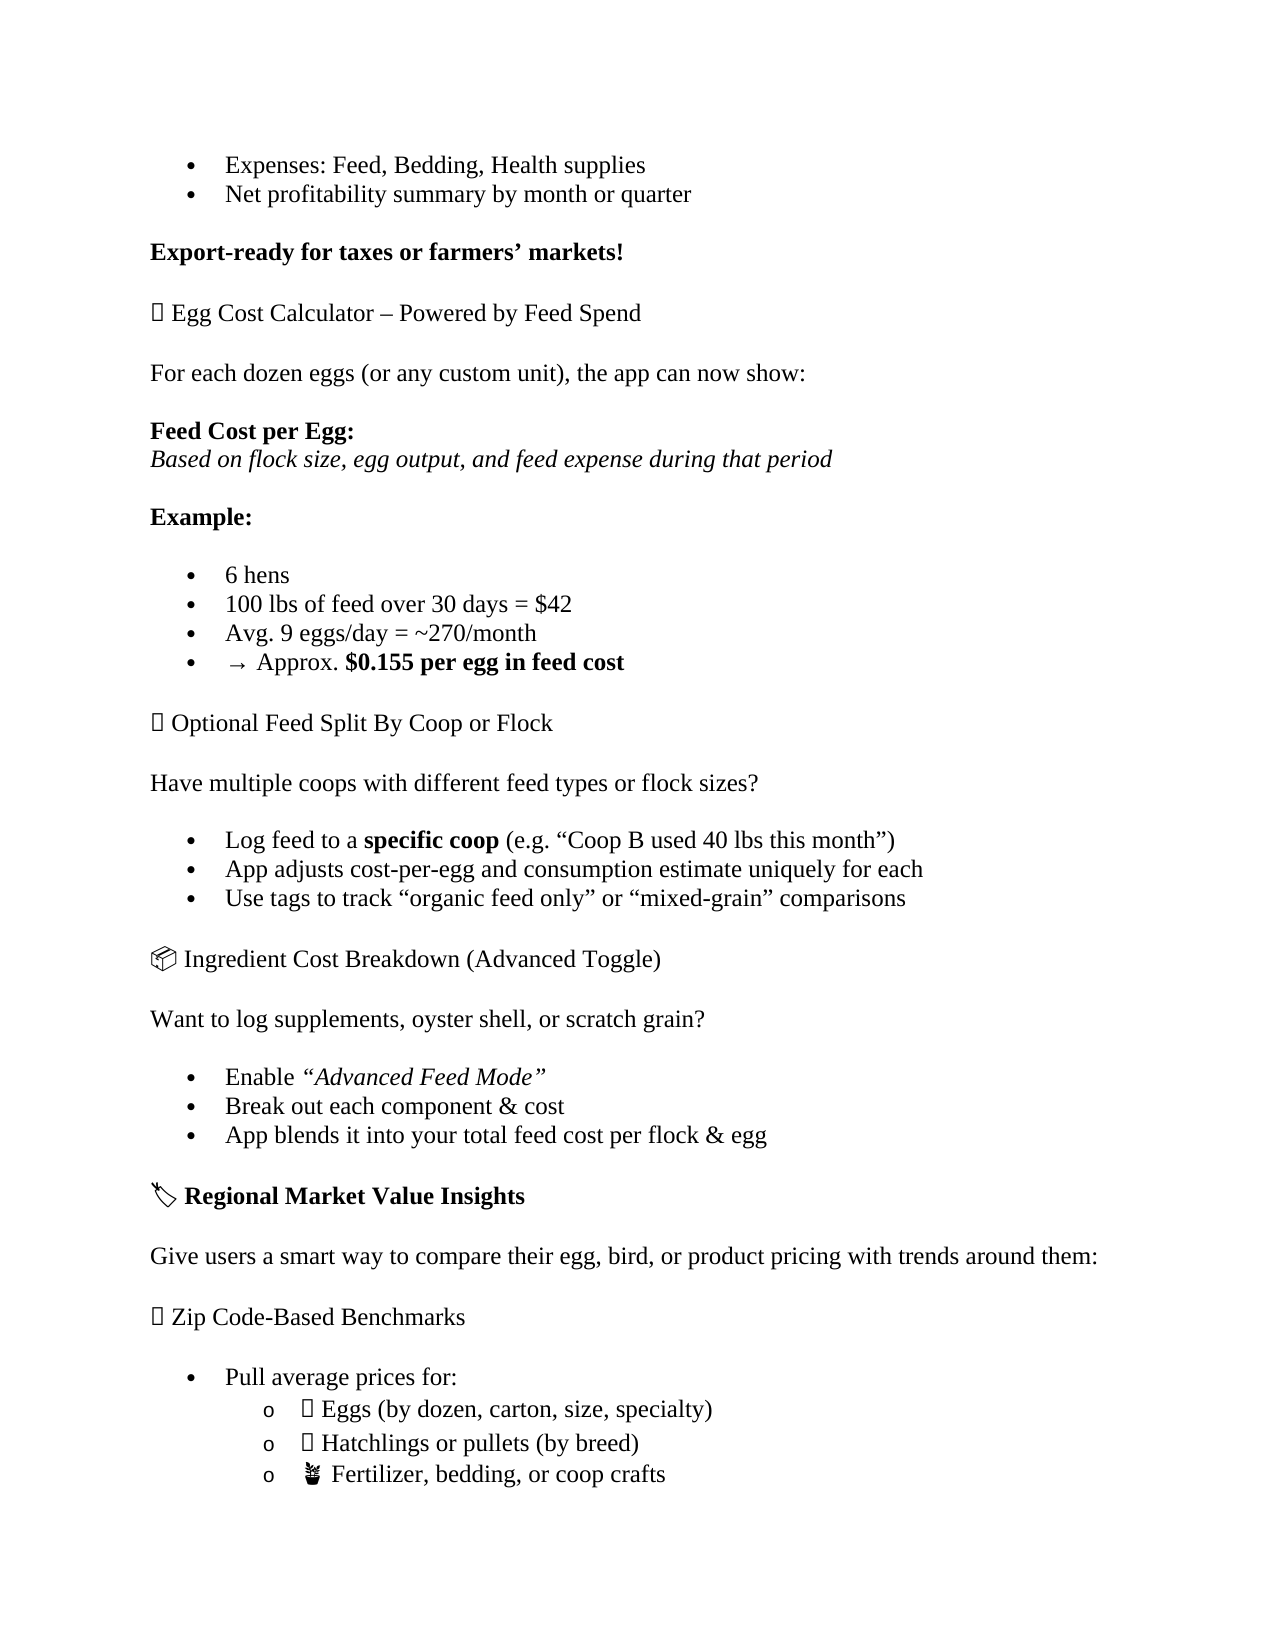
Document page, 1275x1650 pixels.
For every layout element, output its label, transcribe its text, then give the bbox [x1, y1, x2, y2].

text 💸 Egg Cost Calculator – Powered by Feed Spend [150, 294, 1125, 329]
text Give users a smart way to compare their egg, bird, or product pricing with trends around them: [150, 1241, 1125, 1269]
list 6 hens [187, 560, 1125, 589]
list Net profitability summary by month or quarter [187, 179, 1125, 207]
text 📦 Ingredient Cost Breakdown (Advanced Toggle) [150, 941, 1125, 975]
list App adjusts cost-per-egg and consumption estimate uniquely for each [187, 854, 1125, 883]
list → Approx. $0.155 per egg in feed cost [187, 647, 1125, 675]
list Use tags to track “organic feed only” or “mixed-grain” comparisons [187, 883, 1125, 912]
text 📍 Zip Code-Based Benchmarks [150, 1299, 1125, 1333]
list App blends it into your total feed cost per flock & egg [187, 1120, 1125, 1148]
text Export-ready for taxes or farmers’ markets! [150, 237, 1125, 265]
text 📍 Optional Feed Split By Coop or Flock [150, 704, 1125, 738]
list 🐣 Hatchlings or pullets (by breed) [262, 1425, 1125, 1459]
text Want to log supplements, oyster shell, or scratch grain? [150, 1004, 1125, 1033]
list Log feed to a specific coop (e.g. “Coop B used 40 lbs this month”) [187, 826, 1125, 854]
text Have multiple coops with different feed types or flock sizes? [150, 768, 1125, 796]
list Expenses: Feed, Bedding, Health supplies [187, 150, 1125, 179]
list 🪴 Fertilizer, bedding, or coop crafts [262, 1459, 1125, 1488]
list Pull average prices for: [187, 1362, 1125, 1391]
list 🥚 Eggs (by dozen, carton, size, specialty) [262, 1391, 1125, 1425]
text 🏷️ Regional Market Value Insights [150, 1178, 1125, 1212]
text Example: [150, 502, 1125, 531]
text Feed Cost per Egg: Based on flock size, egg output, and feed expense during that period [150, 416, 1125, 473]
list Enable “Advanced Feed Mode” [187, 1062, 1125, 1091]
text For each dozen eggs (or any custom unit), the app can now show: [150, 358, 1125, 387]
list Avg. 9 eggs/day = ~270/month [187, 618, 1125, 647]
list 100 lbs of feed over 30 days = $42 [187, 589, 1125, 618]
list Break out each component & cost [187, 1091, 1125, 1120]
